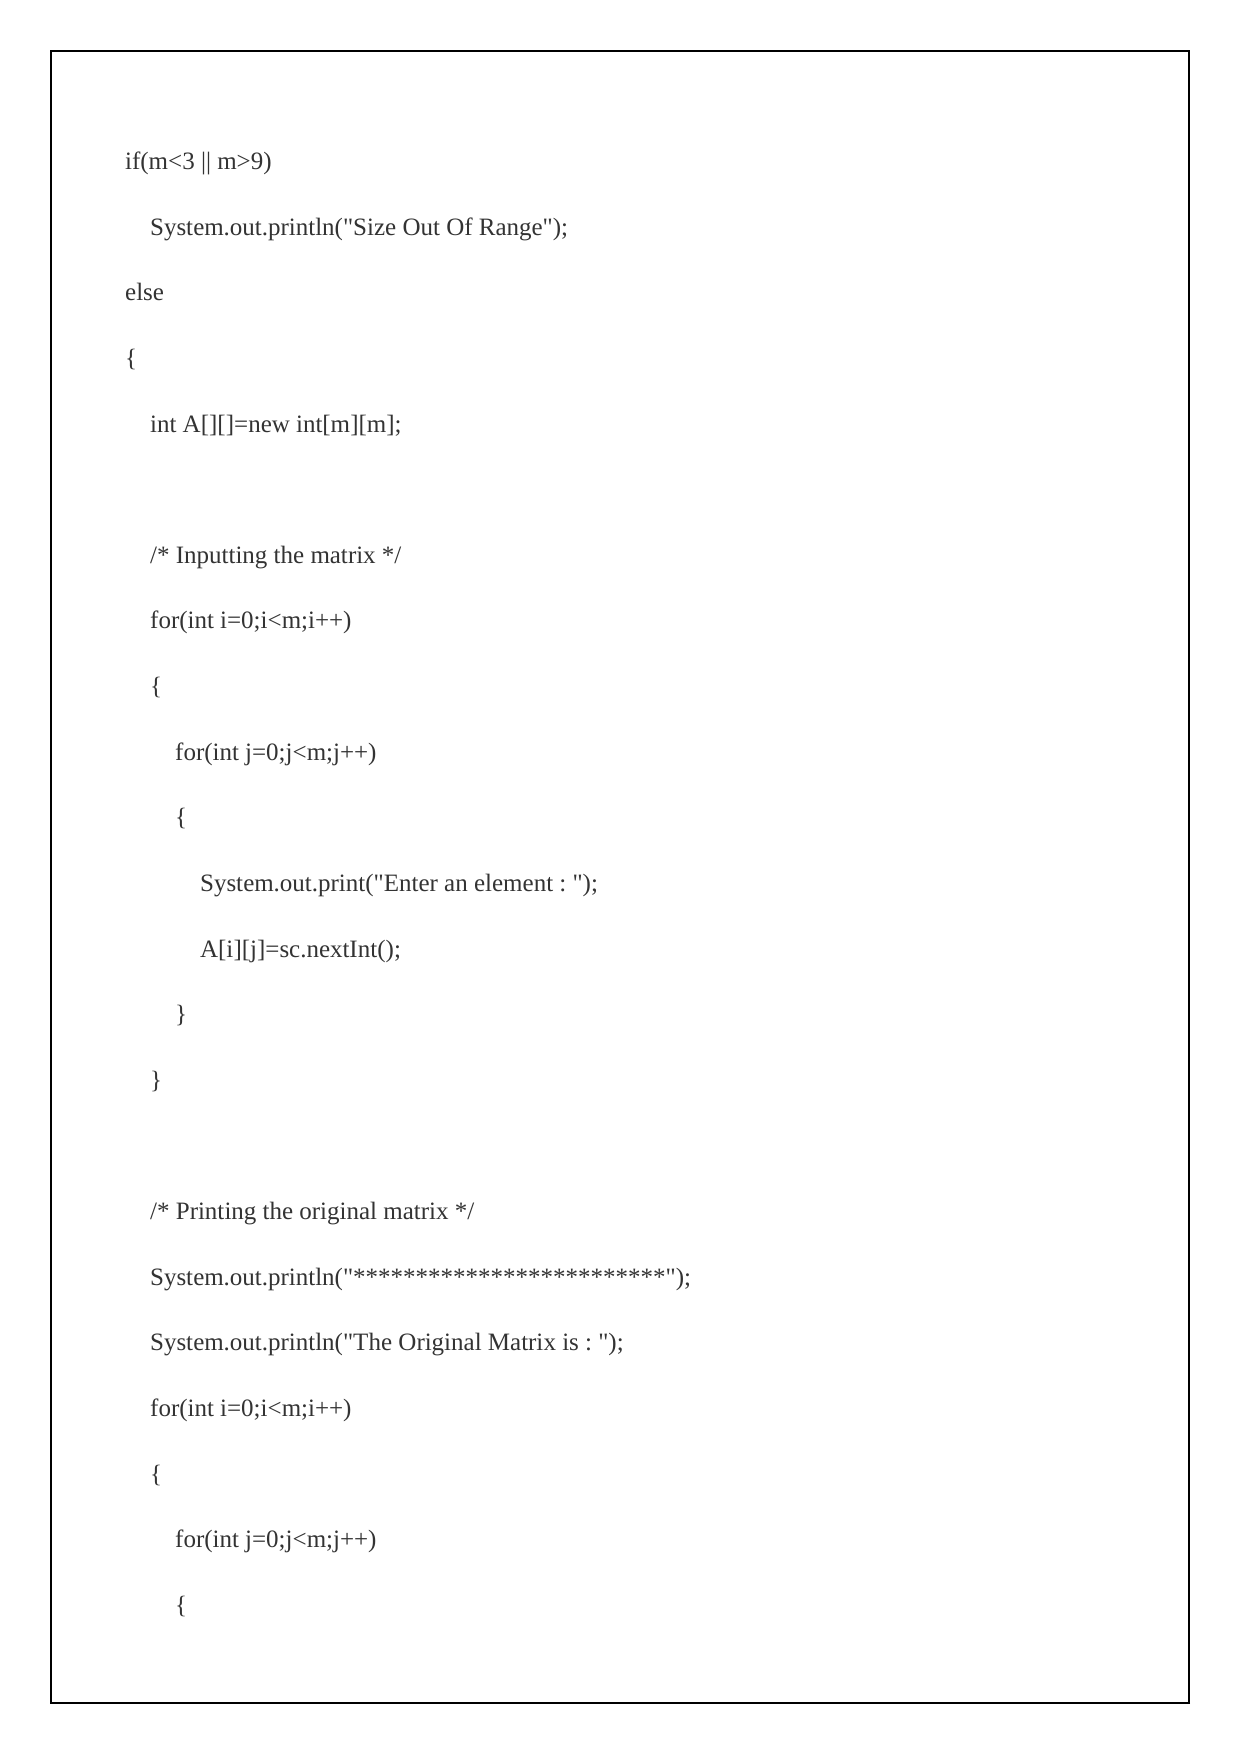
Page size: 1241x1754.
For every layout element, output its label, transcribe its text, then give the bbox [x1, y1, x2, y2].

text System.out.print("Enter an element : "); [75, 862, 1165, 897]
text /* Printing the original matrix */ [75, 1191, 1165, 1225]
text } [75, 1059, 1165, 1094]
text } [75, 994, 1165, 1028]
text for(int i=0;i<m;i++) [75, 1387, 1165, 1422]
text { [75, 337, 1165, 372]
text for(int j=0;j<m;j++) [75, 731, 1165, 766]
text { [75, 1584, 1165, 1619]
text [75, 1256, 1165, 1291]
text { [75, 797, 1165, 831]
text System.out.println("Size Out Of Range"); [75, 206, 1165, 241]
text { [75, 666, 1165, 700]
text for(int i=0;i<m;i++) [75, 600, 1165, 634]
text { [75, 1453, 1165, 1487]
text int A[][]=new int[m][m]; [75, 403, 1165, 437]
text else [75, 272, 1165, 306]
text A[i][j]=sc.nextInt(); [75, 928, 1165, 962]
text if(m<3 || m>9) [75, 141, 1165, 175]
text for(int j=0;j<m;j++) [75, 1519, 1165, 1553]
text System.out.println("The Original Matrix is : "); [75, 1322, 1165, 1356]
text /* Inputting the matrix */ [75, 534, 1165, 569]
